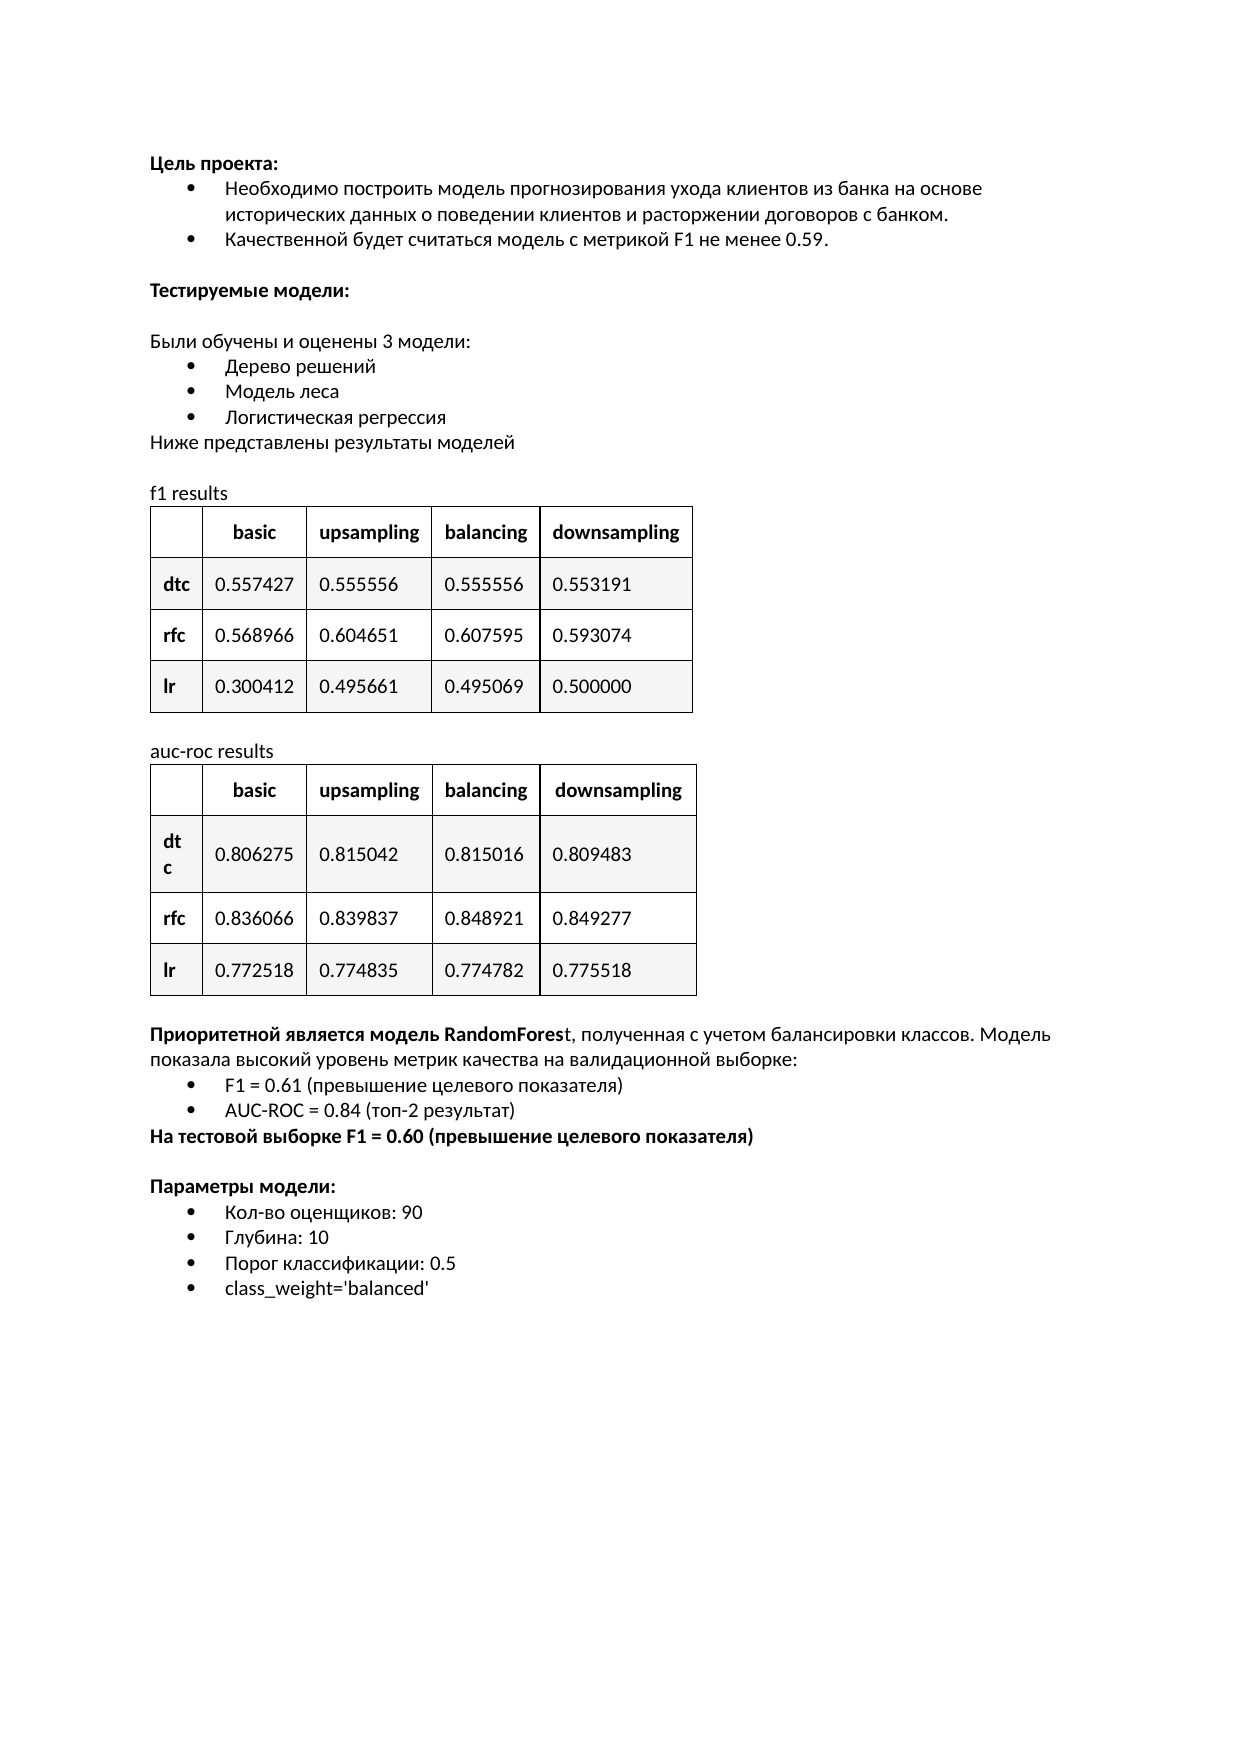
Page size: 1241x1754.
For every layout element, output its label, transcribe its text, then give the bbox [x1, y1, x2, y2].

list Логистическая регрессия [187, 404, 1090, 429]
table_cell 0.568966 [203, 610, 306, 660]
table_cell 0.557427 [203, 558, 306, 609]
list Глубина: 10 [187, 1224, 1090, 1250]
list Дерево решений [187, 353, 1090, 379]
table_cell 0.839837 [307, 893, 432, 943]
table_cell rfc [151, 893, 202, 943]
text На тестовой выборке F1 = 0.60 (превышение целевого показателя) [150, 1123, 1090, 1148]
table_cell dtc [151, 558, 202, 609]
list Качественной будет считаться модель с метрикой F1 не менее 0.59. [187, 226, 1090, 252]
list Необходимо построить модель прогнозирования ухода клиентов из банка на основе исторических данных о поведении клиентов и расторжении договоров с банком. [187, 175, 1090, 226]
table_cell 0.849277 [541, 893, 696, 943]
table_header basic [203, 507, 306, 557]
text Параметры модели: [150, 1174, 1090, 1199]
text auc-roc results [150, 738, 1090, 763]
list class_weight='balanced' [187, 1275, 1090, 1301]
table_cell 0.555556 [307, 558, 431, 609]
text Были обучены и оценены 3 модели: [150, 328, 1090, 353]
table_cell 0.774782 [433, 944, 539, 995]
table_header [151, 507, 202, 557]
text Приоритетной является модель RandomForest, полученная с учетом балансировки классов. Модель показала высокий уровень метрик качества на валидационной выборке: [150, 1021, 1090, 1072]
text Цель проекта: [150, 150, 1090, 175]
table_cell 0.775518 [541, 944, 696, 995]
table_cell 0.848921 [433, 893, 539, 943]
list F1 = 0.61 (превышение целевого показателя) [187, 1072, 1090, 1097]
table_header upsampling [307, 765, 432, 815]
text f1 results [150, 480, 1090, 506]
table_cell 0.300412 [203, 661, 306, 712]
table_header downsampling [541, 507, 692, 557]
table_cell 0.604651 [307, 610, 431, 660]
table_header balancing [432, 507, 539, 557]
list Кол-во оценщиков: 90 [187, 1199, 1090, 1224]
table_cell rfc [151, 610, 202, 660]
table_cell 0.806275 [203, 816, 306, 892]
table_cell 0.809483 [541, 816, 696, 892]
table_header basic [203, 765, 306, 815]
table_cell 0.772518 [203, 944, 306, 995]
table_cell lr [151, 661, 202, 712]
list AUC-ROC = 0.84 (топ-2 результат) [187, 1097, 1090, 1123]
table_cell lr [151, 944, 202, 995]
table_header downsampling [541, 765, 696, 815]
table_cell 0.555556 [432, 558, 539, 609]
list Модель леса [187, 379, 1090, 404]
table_cell 0.553191 [541, 558, 692, 609]
table_header [151, 765, 202, 815]
text Тестируемые модели: [150, 277, 1090, 302]
table_cell dtc [151, 816, 202, 892]
table_header balancing [433, 765, 539, 815]
list Порог классификации: 0.5 [187, 1250, 1090, 1275]
table_cell 0.836066 [203, 893, 306, 943]
table_cell 0.500000 [541, 661, 692, 712]
table_cell 0.774835 [307, 944, 432, 995]
table_cell 0.495069 [432, 661, 539, 712]
table_cell 0.593074 [541, 610, 692, 660]
table_cell 0.815016 [433, 816, 539, 892]
table_header upsampling [307, 507, 431, 557]
table_cell 0.607595 [432, 610, 539, 660]
table_cell 0.815042 [307, 816, 432, 892]
table_cell 0.495661 [307, 661, 431, 712]
text Ниже представлены результаты моделей [150, 429, 1090, 455]
